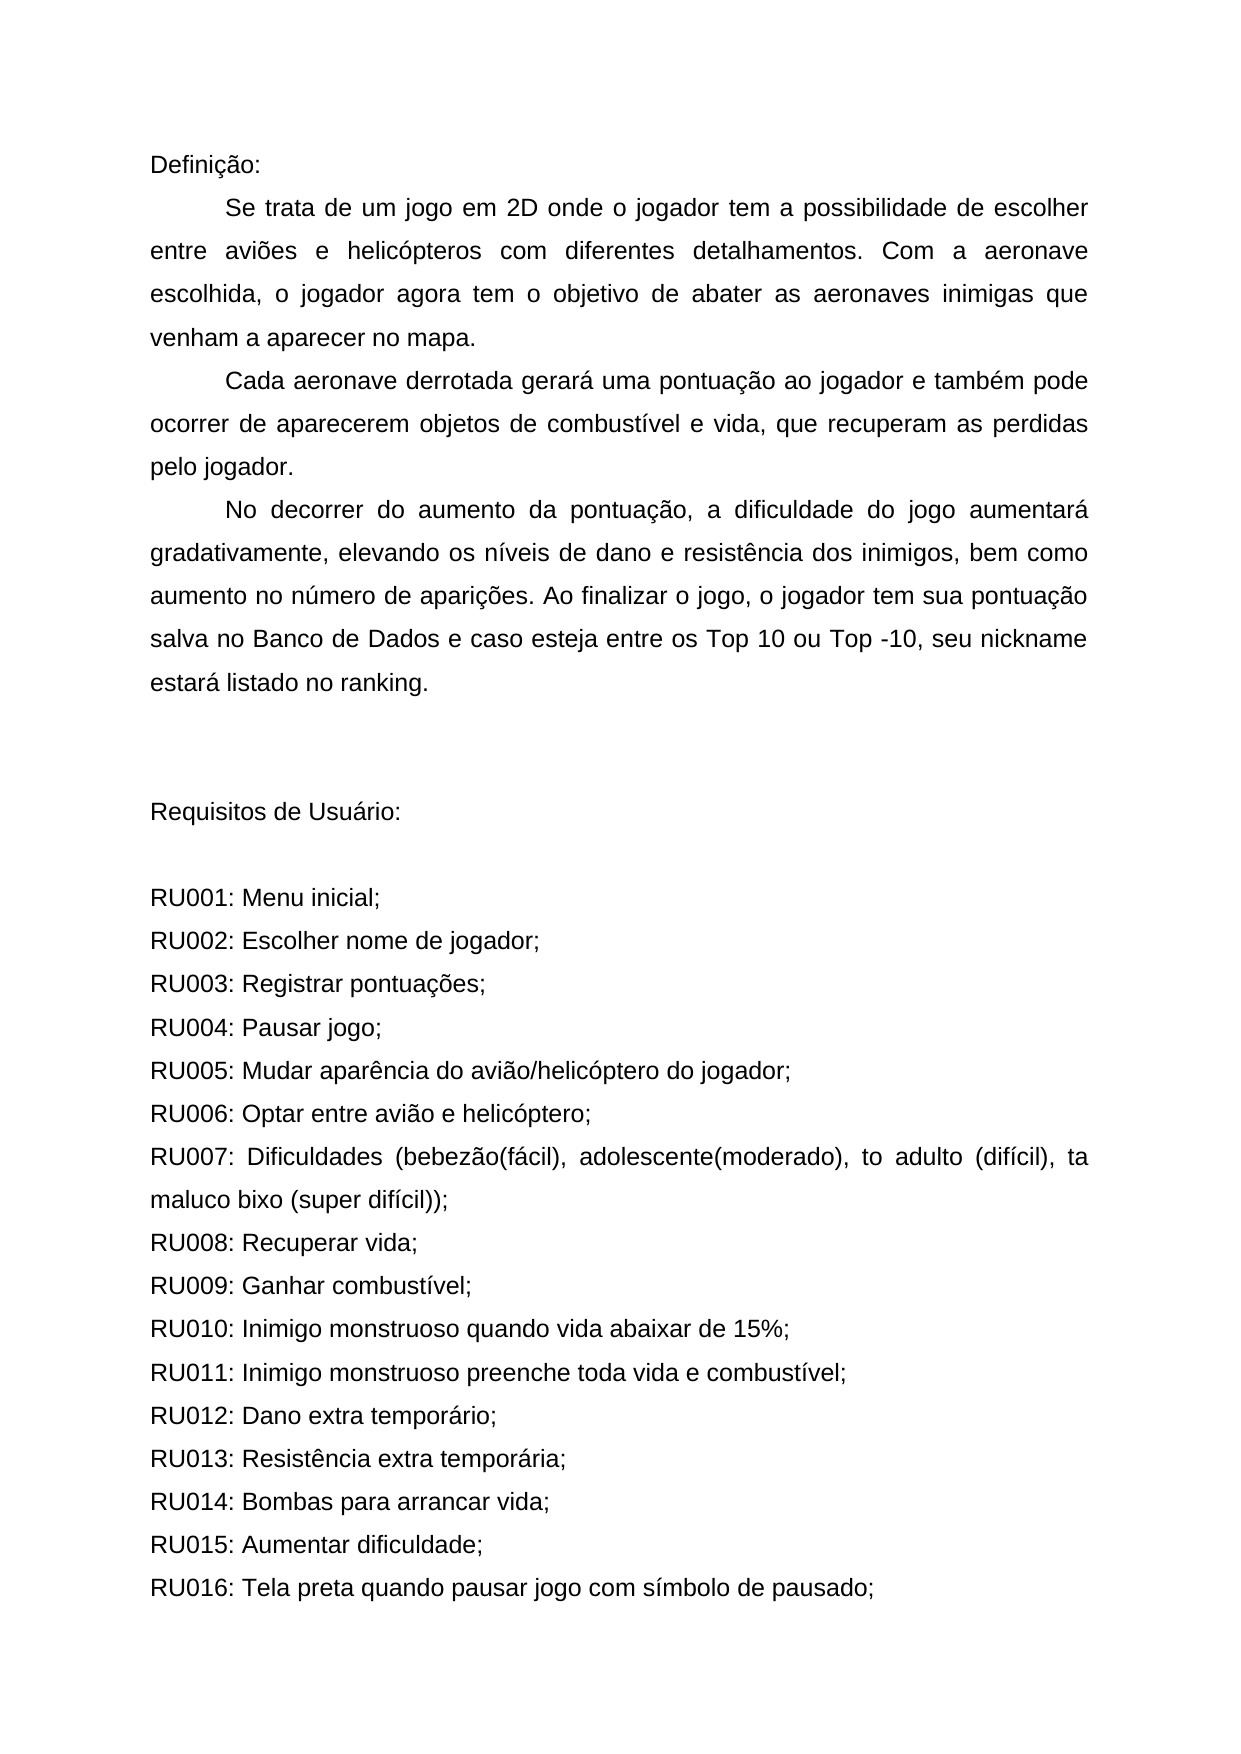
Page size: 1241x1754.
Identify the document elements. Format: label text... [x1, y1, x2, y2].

text RU002: Escolher nome de jogador; [150, 926, 1090, 955]
text Cada aeronave derrotada gerará uma pontuação ao jogador e também pode ocorrer de aparecerem objetos de combustível e vida, que recuperam as perdidas pelo jogador. [150, 366, 1090, 481]
text Requisitos de Usuário: [150, 797, 1090, 826]
text RU006: Optar entre avião e helicóptero; [150, 1099, 1090, 1127]
text RU013: Resistência extra temporária; [150, 1444, 1090, 1472]
text RU005: Mudar aparência do avião/helicóptero do jogador; [150, 1056, 1090, 1084]
text Se trata de um jogo em 2D onde o jogador tem a possibilidade de escolher entre aviões e helicópteros com diferentes detalhamentos. Com a aeronave escolhida, o jogador agora tem o objetivo de abater as aeronaves inimigas que venham a aparecer no mapa. [150, 193, 1090, 351]
text RU010: Inimigo monstruoso quando vida abaixar de 15%; [150, 1314, 1090, 1343]
text RU012: Dano extra temporário; [150, 1401, 1090, 1429]
text No decorrer do aumento da pontuação, a dificuldade do jogo aumentará gradativamente, elevando os níveis de dano e resistência dos inimigos, bem como aumento no número de aparições. Ao finalizar o jogo, o jogador tem sua pontuação salva no Banco de Dados e caso esteja entre os Top 10 ou Top -10, seu nickname estará listado no ranking. [150, 495, 1090, 696]
text RU009: Ganhar combustível; [150, 1271, 1090, 1300]
text RU003: Registrar pontuações; [150, 969, 1090, 998]
text RU007: Dificuldades (bebezão(fácil), adolescente(moderado), to adulto (difícil), ta maluco bixo (super difícil)); [150, 1142, 1090, 1214]
text Definição: [150, 150, 1090, 179]
text RU015: Aumentar dificuldade; [150, 1530, 1090, 1559]
text RU004: Pausar jogo; [150, 1012, 1090, 1041]
text RU008: Recuperar vida; [150, 1228, 1090, 1257]
text RU014: Bombas para arrancar vida; [150, 1487, 1090, 1516]
text RU001: Menu inicial; [150, 883, 1090, 912]
text RU011: Inimigo monstruoso preenche toda vida e combustível; [150, 1357, 1090, 1386]
text RU016: Tela preta quando pausar jogo com símbolo de pausado; [150, 1573, 1090, 1602]
